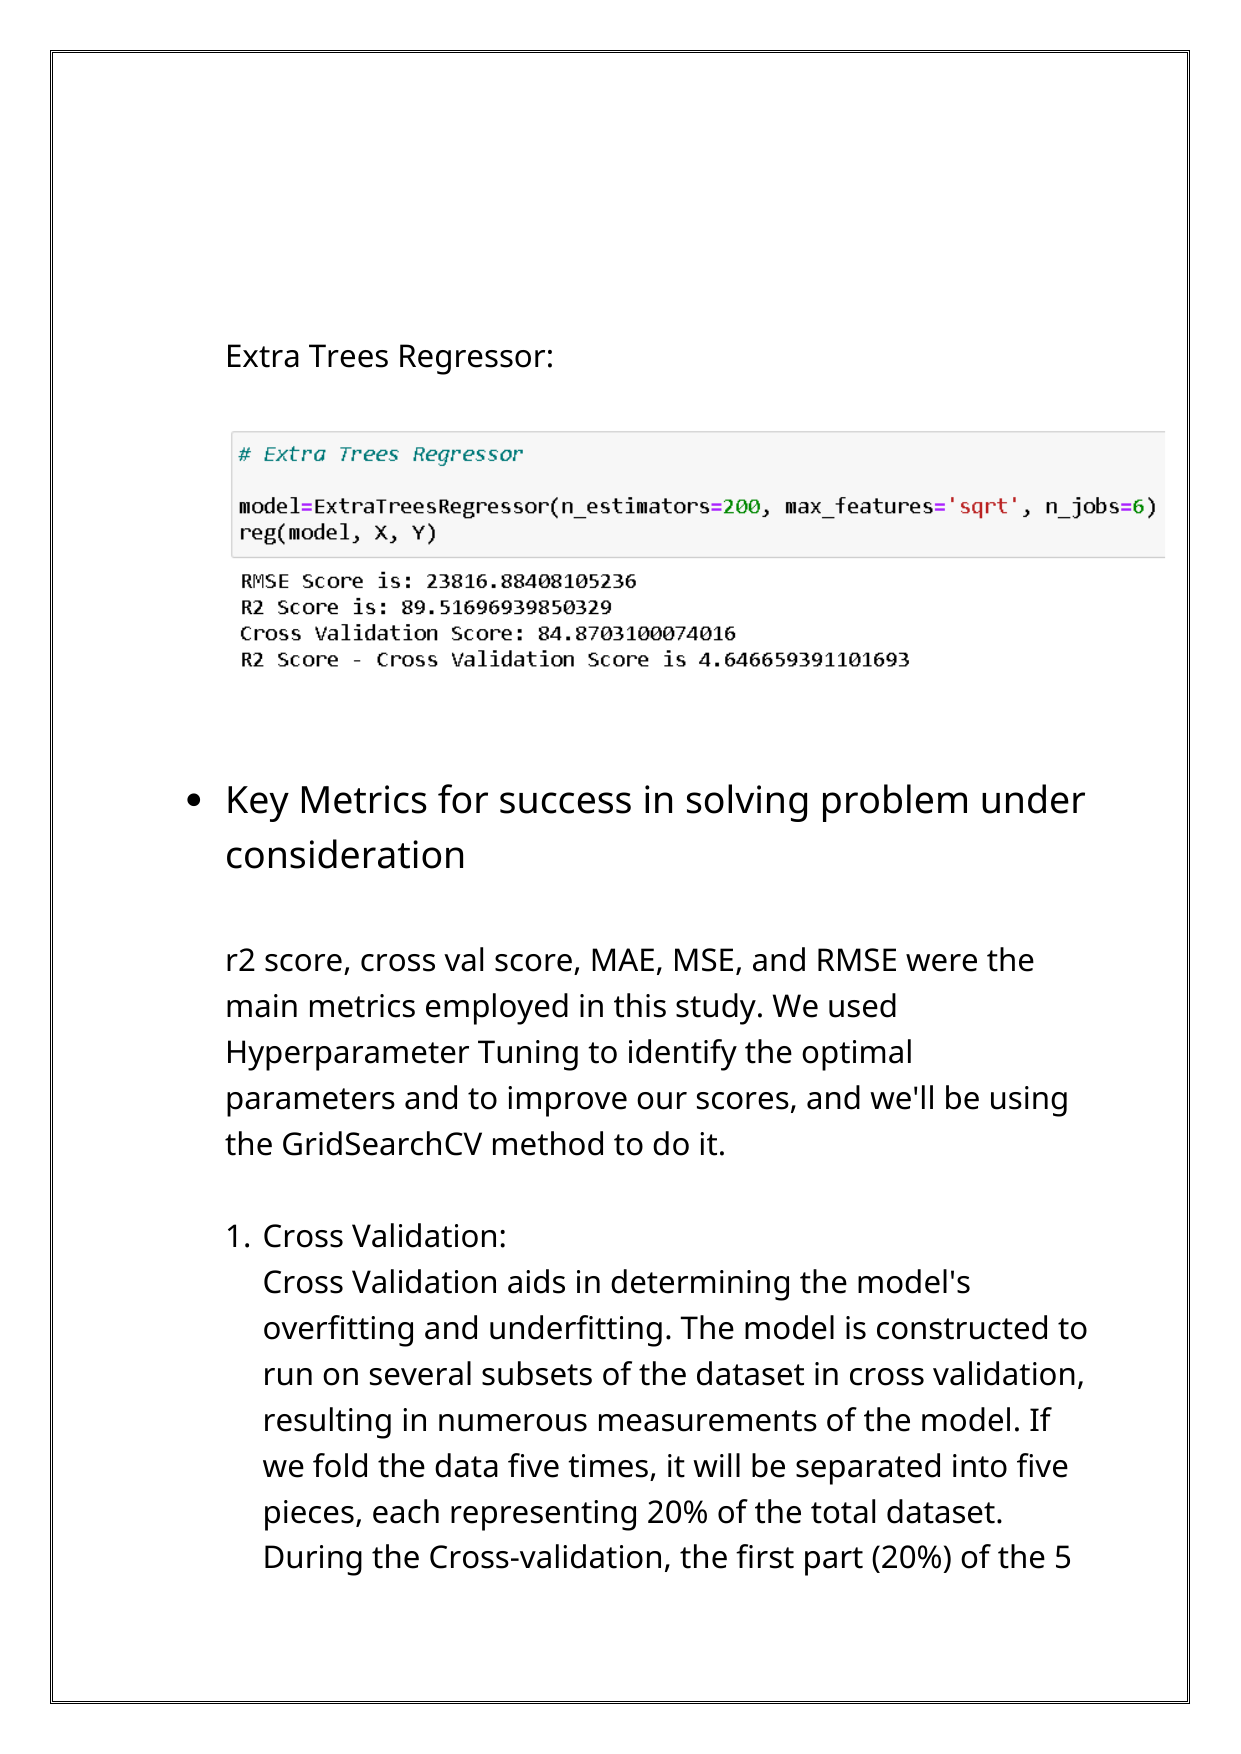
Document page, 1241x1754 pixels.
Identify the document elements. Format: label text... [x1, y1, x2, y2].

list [262, 1260, 1090, 1578]
picture [225, 425, 1166, 679]
list Extra Trees Regressor: [225, 334, 1090, 376]
list r2 score, cross val score, MAE, MSE, and RMSE were the main metrics employed in this study. We used Hyperparameter Tuning to identify the optimal parameters and to improve our scores, and we'll be using the GridSearchCV method to do it. [225, 938, 1090, 1165]
list Key Metrics for success in solving problem under consideration [187, 773, 1090, 879]
list Cross Validation: [225, 1214, 1090, 1257]
